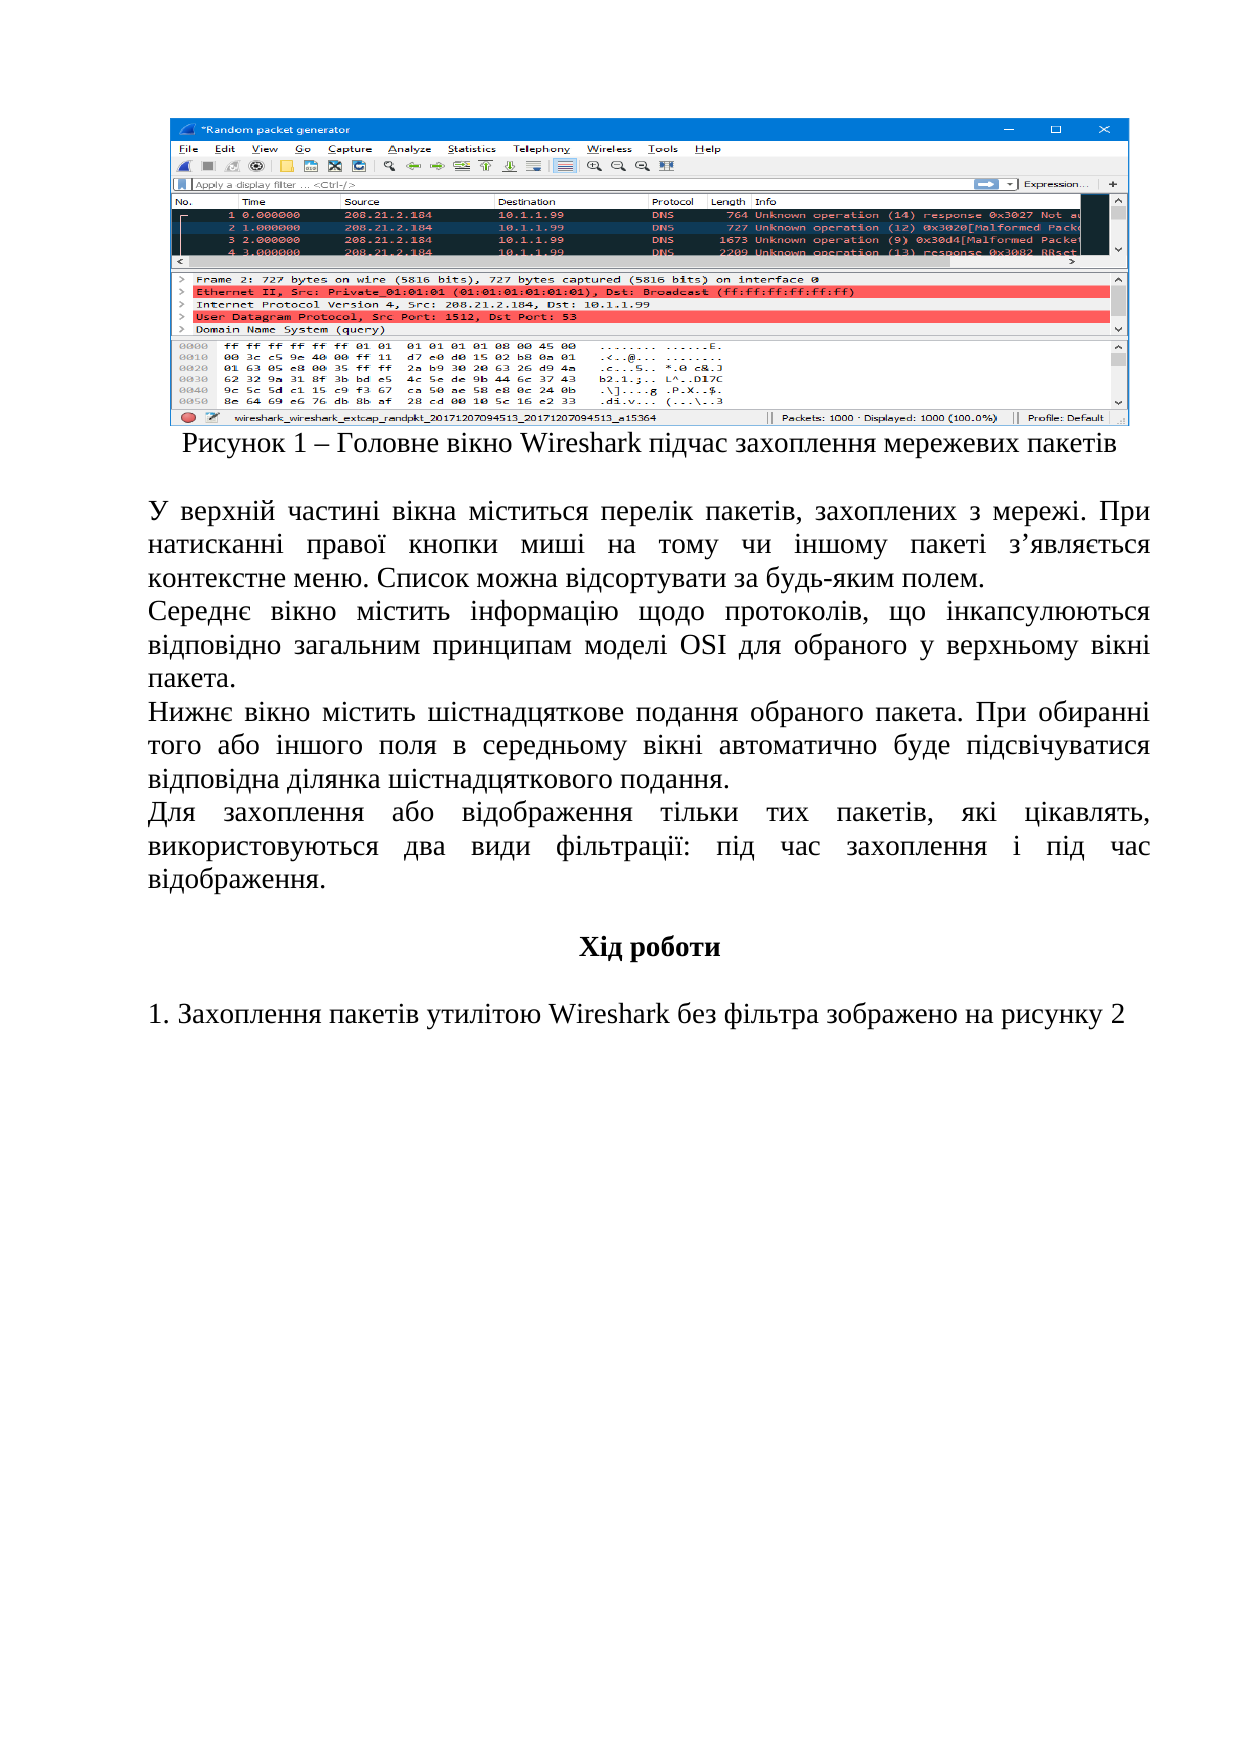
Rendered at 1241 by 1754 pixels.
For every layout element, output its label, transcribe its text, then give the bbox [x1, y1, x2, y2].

text Рисунок 1 – Головне вікно Wireshark підчас захоплення мережевих пакетів [148, 426, 1152, 459]
text Середнє вікно містить інформацію щодо протоколів, що інкапсулюються відповідно загальним принципам моделі OSI для обраного у верхньому вікні пакета. [148, 593, 1152, 694]
picture [170, 118, 1130, 426]
text Нижнє вікно містить шістнадцяткове подання обраного пакета. При обиранні того або іншого поля в середньому вікні автоматично буде підсвічуватися відповідна ділянка шістнадцяткового подання. [148, 694, 1152, 794]
text Для захоплення або відображення тільки тих пакетів, які цікавлять, використовуються два види фільтрації: під час захоплення і під час відображення. [148, 794, 1152, 895]
list Захоплення пакетів утилітою Wireshark без фільтра зображено на рисунку 2 [148, 996, 1152, 1029]
text Хід роботи [148, 929, 1152, 962]
text У верхній частині вікна міститься перелік пакетів, захоплених з мережі. При натисканні правої кнопки миші на тому чи іншому пакеті з’являється контекстне меню. Список можна відсортувати за будь-яким полем. [148, 493, 1152, 593]
